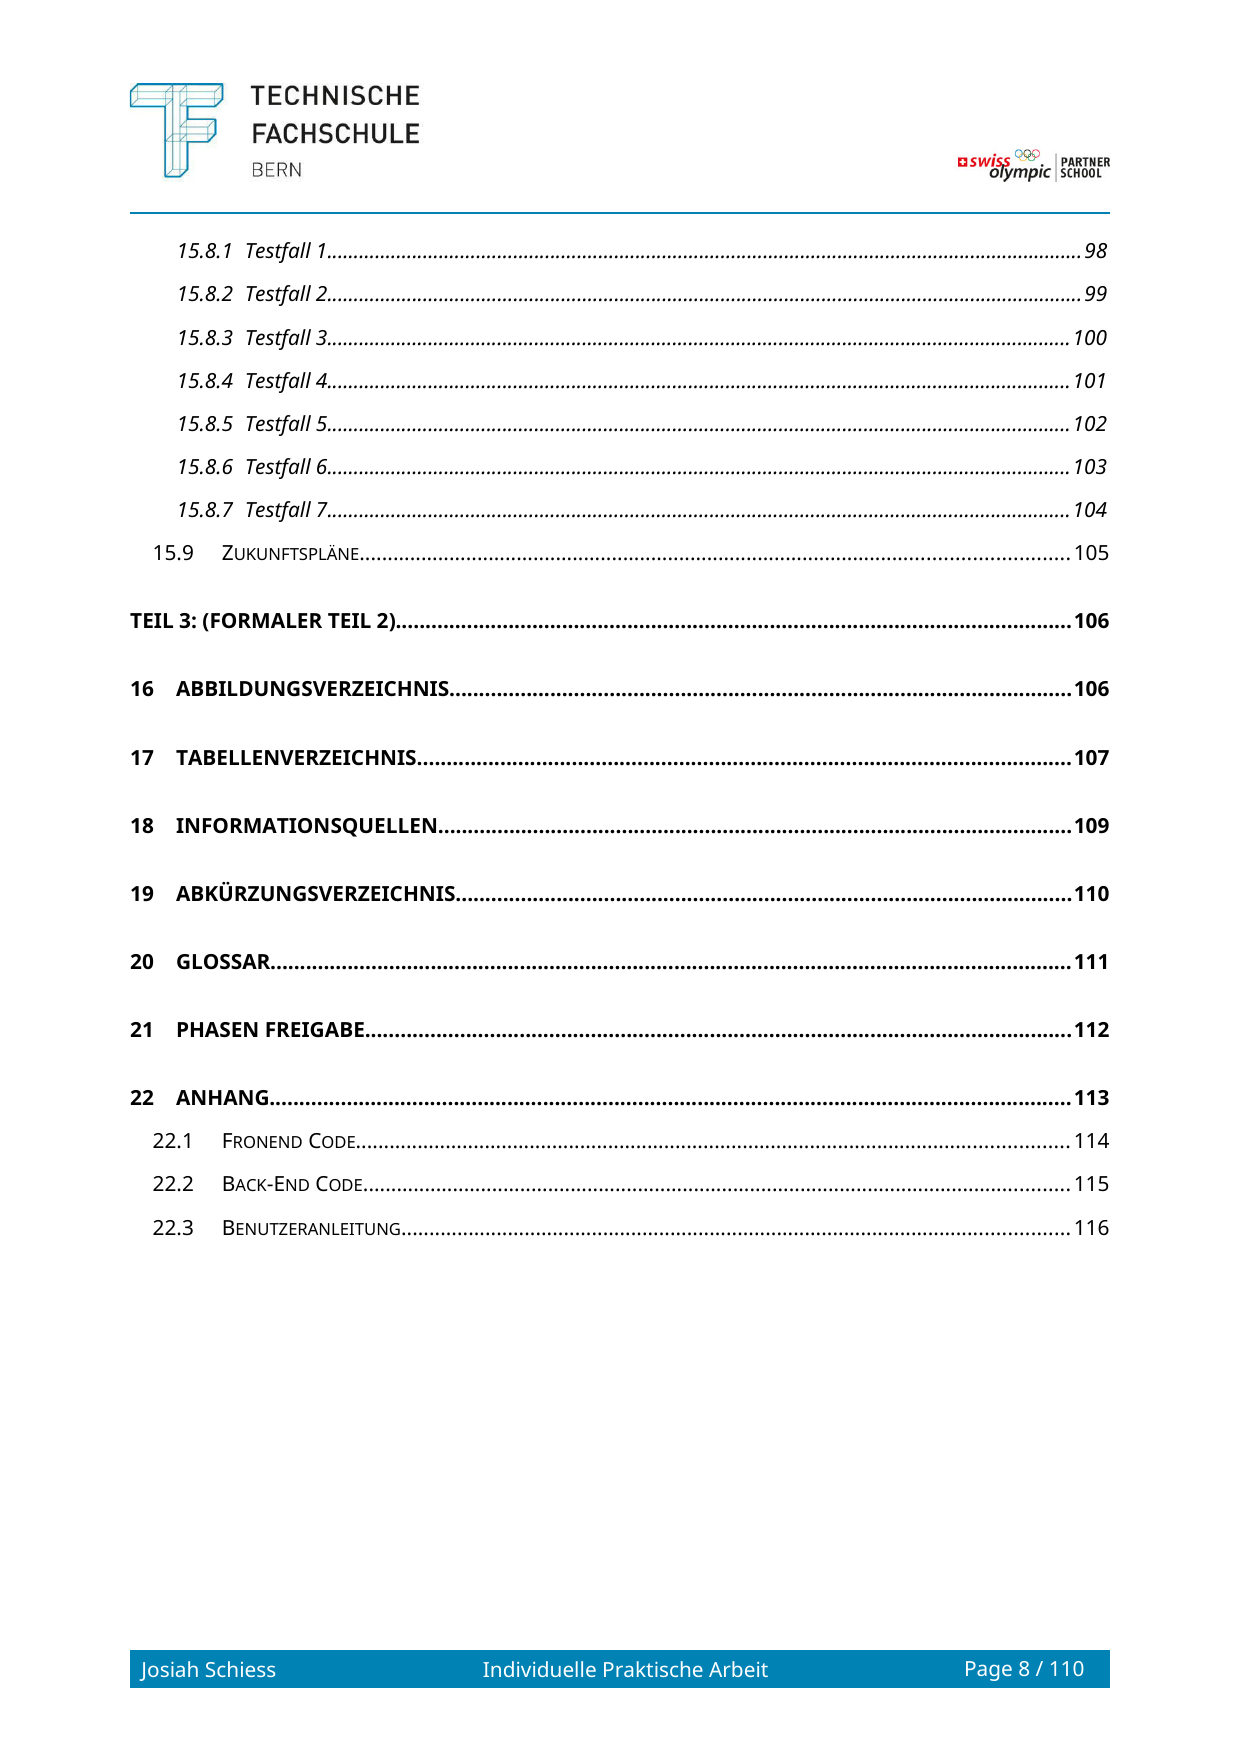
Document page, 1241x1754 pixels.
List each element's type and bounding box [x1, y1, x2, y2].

picture [129, 83, 1110, 210]
